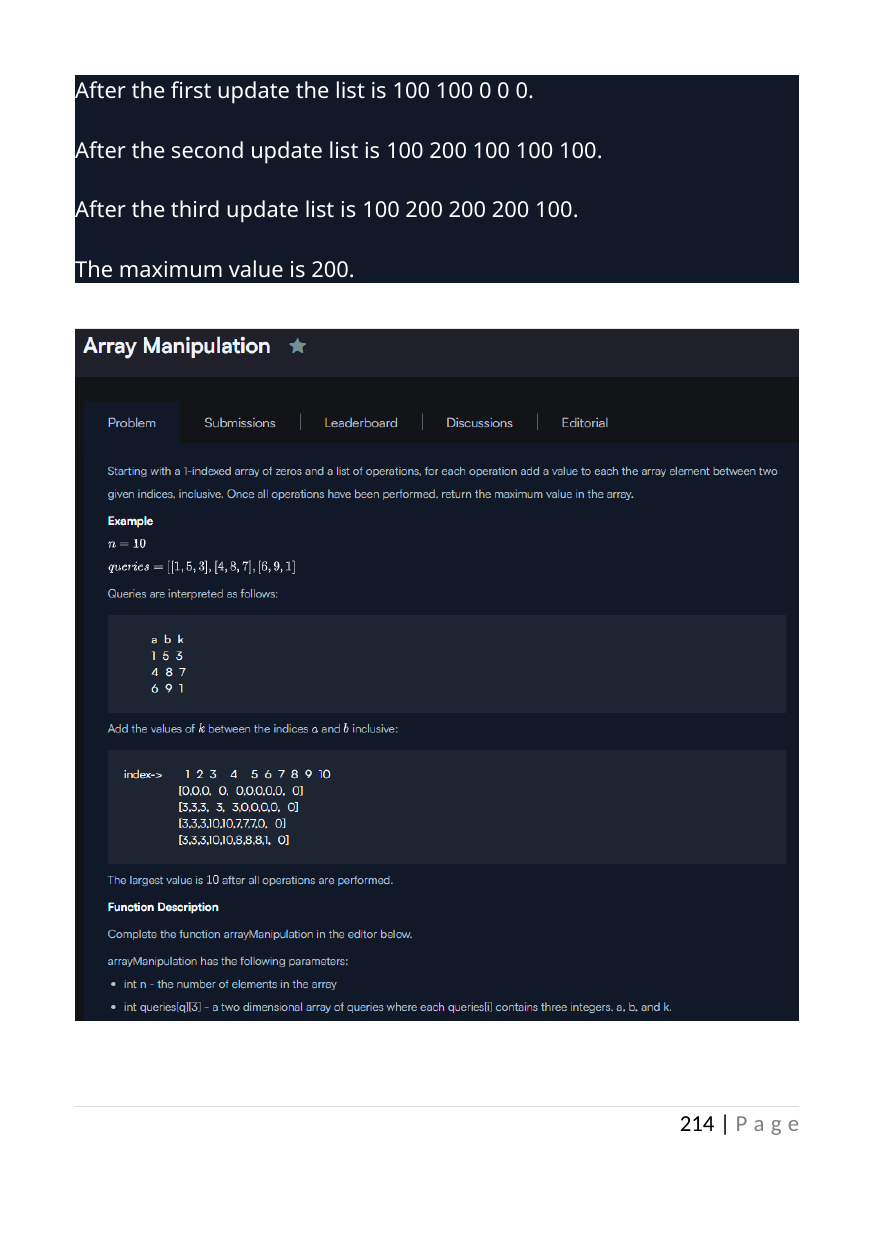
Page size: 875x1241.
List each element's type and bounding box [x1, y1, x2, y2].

picture [75, 328, 799, 1021]
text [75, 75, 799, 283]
